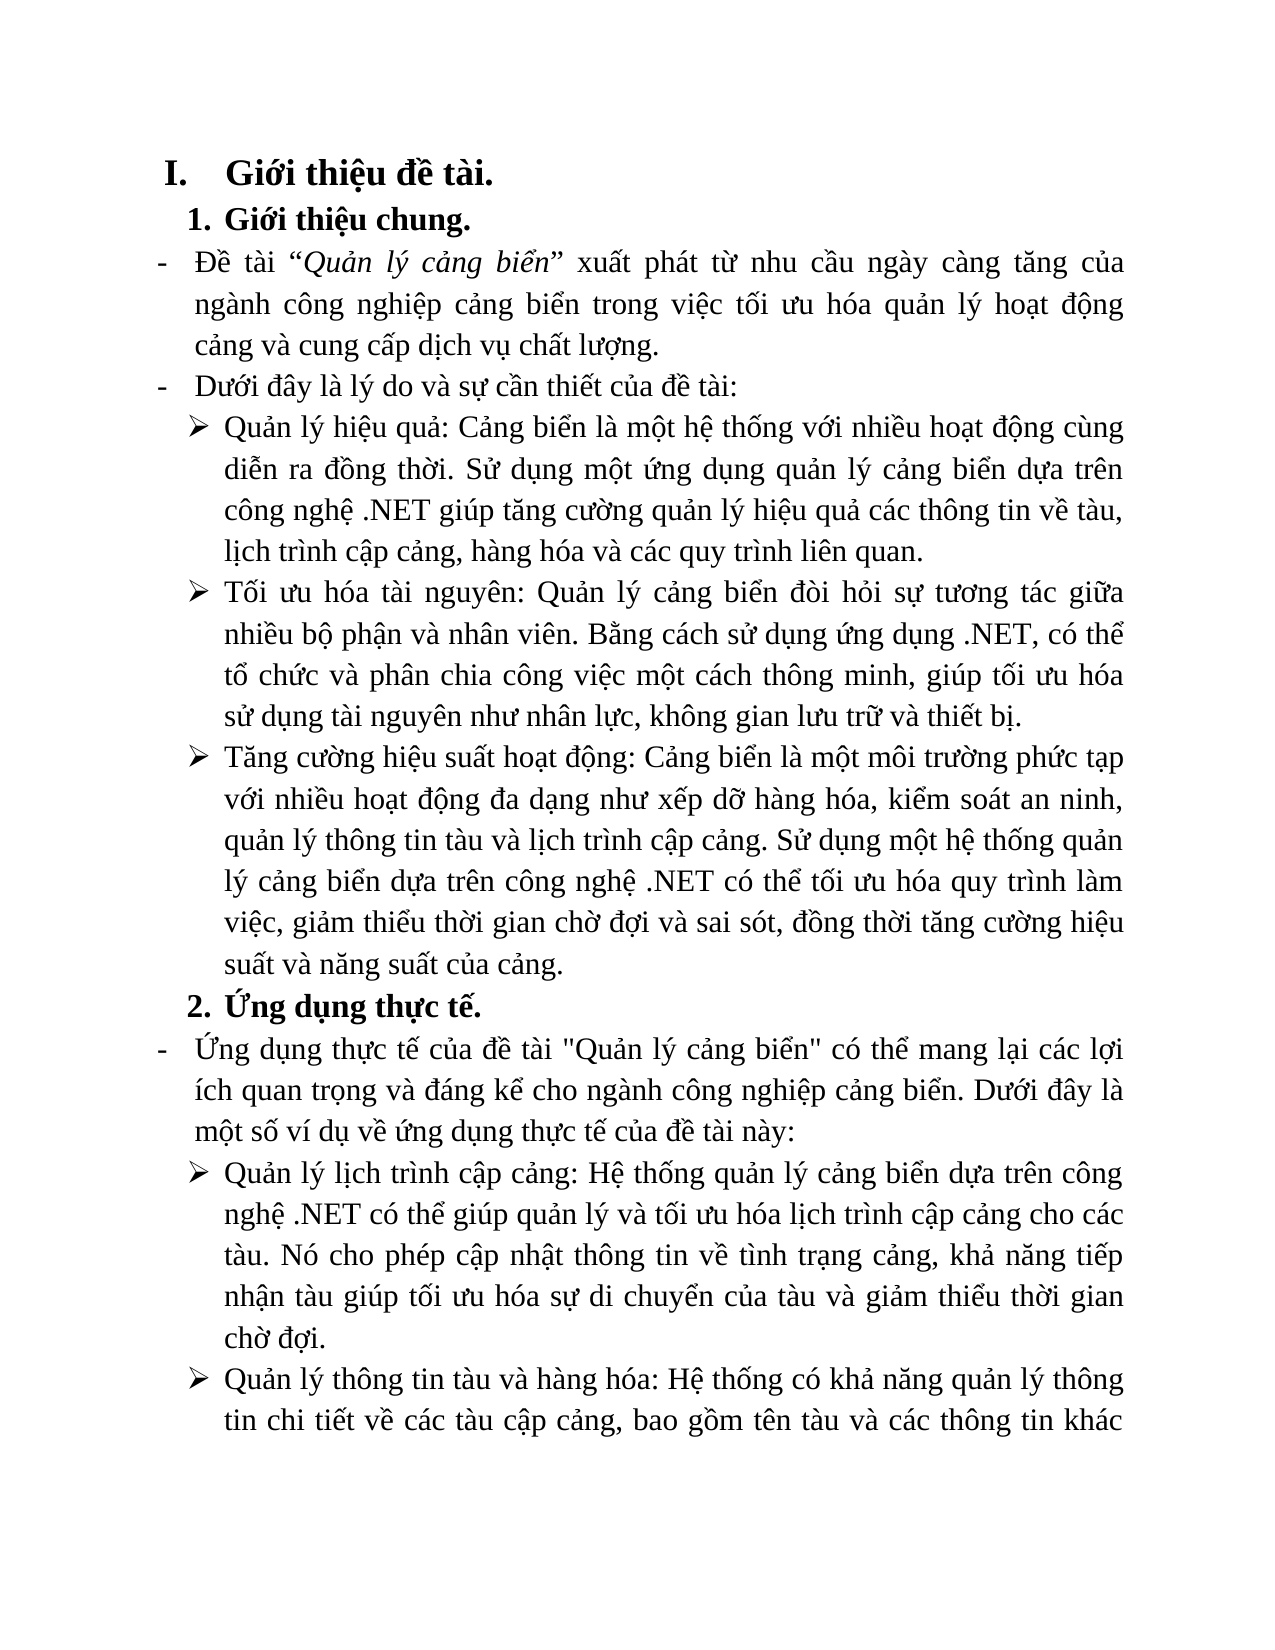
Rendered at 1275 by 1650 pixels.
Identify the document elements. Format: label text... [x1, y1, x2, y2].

list Quản lý hiệu quả: Cảng biển là một hệ thống với nhiều hoạt động cùng diễn ra đồng thời. Sử dụng một ứng dụng quản lý cảng biển dựa trên công nghệ .NET giúp tăng cường quản lý hiệu quả các thông tin về tàu, lịch trình cập cảng, hàng hóa và các quy trình liên quan. [186, 409, 1125, 568]
list Dưới đây là lý do và sự cần thiết của đề tài: [157, 367, 1125, 403]
list Quản lý lịch trình cập cảng: Hệ thống quản lý cảng biển dựa trên công nghệ .NET có thể giúp quản lý và tối ưu hóa lịch trình cập cảng cho các tàu. Nó cho phép cập nhật thông tin về tình trạng cảng, khả năng tiếp nhận tàu giúp tối ưu hóa sự di chuyển của tàu và giảm thiểu thời gian chờ đợi. [186, 1154, 1125, 1355]
list Giới thiệu chung. [186, 199, 1125, 238]
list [186, 1360, 1125, 1437]
list Đề tài “Quản lý cảng biển” xuất phát từ nhu cầu ngày càng tăng của ngành công nghiệp cảng biển trong việc tối ưu hóa quản lý hoạt động cảng và cung cấp dịch vụ chất lượng. [157, 244, 1125, 362]
list Ứng dụng thực tế. [186, 986, 1125, 1024]
list Tăng cường hiệu suất hoạt động: Cảng biển là một môi trường phức tạp với nhiều hoạt động đa dạng như xếp dỡ hàng hóa, kiểm soát an ninh, quản lý thông tin tàu và lịch trình cập cảng. Sử dụng một hệ thống quản lý cảng biển dựa trên công nghệ .NET có thể tối ưu hóa quy trình làm việc, giảm thiểu thời gian chờ đợi và sai sót, đồng thời tăng cường hiệu suất và năng suất của cảng. [186, 739, 1125, 981]
list Ứng dụng thực tế của đề tài "Quản lý cảng biển" có thể mang lại các lợi ích quan trọng và đáng kể cho ngành công nghiệp cảng biển. Dưới đây là một số ví dụ về ứng dụng thực tế của đề tài này: [157, 1030, 1125, 1149]
list Tối ưu hóa tài nguyên: Quản lý cảng biển đòi hỏi sự tương tác giữa nhiều bộ phận và nhân viên. Bằng cách sử dụng ứng dụng .NET, có thể tổ chức và phân chia công việc một cách thông minh, giúp tối ưu hóa sử dụng tài nguyên như nhân lực, không gian lưu trữ và thiết bị. [186, 574, 1125, 733]
list Giới thiệu đề tài. [187, 150, 1125, 193]
